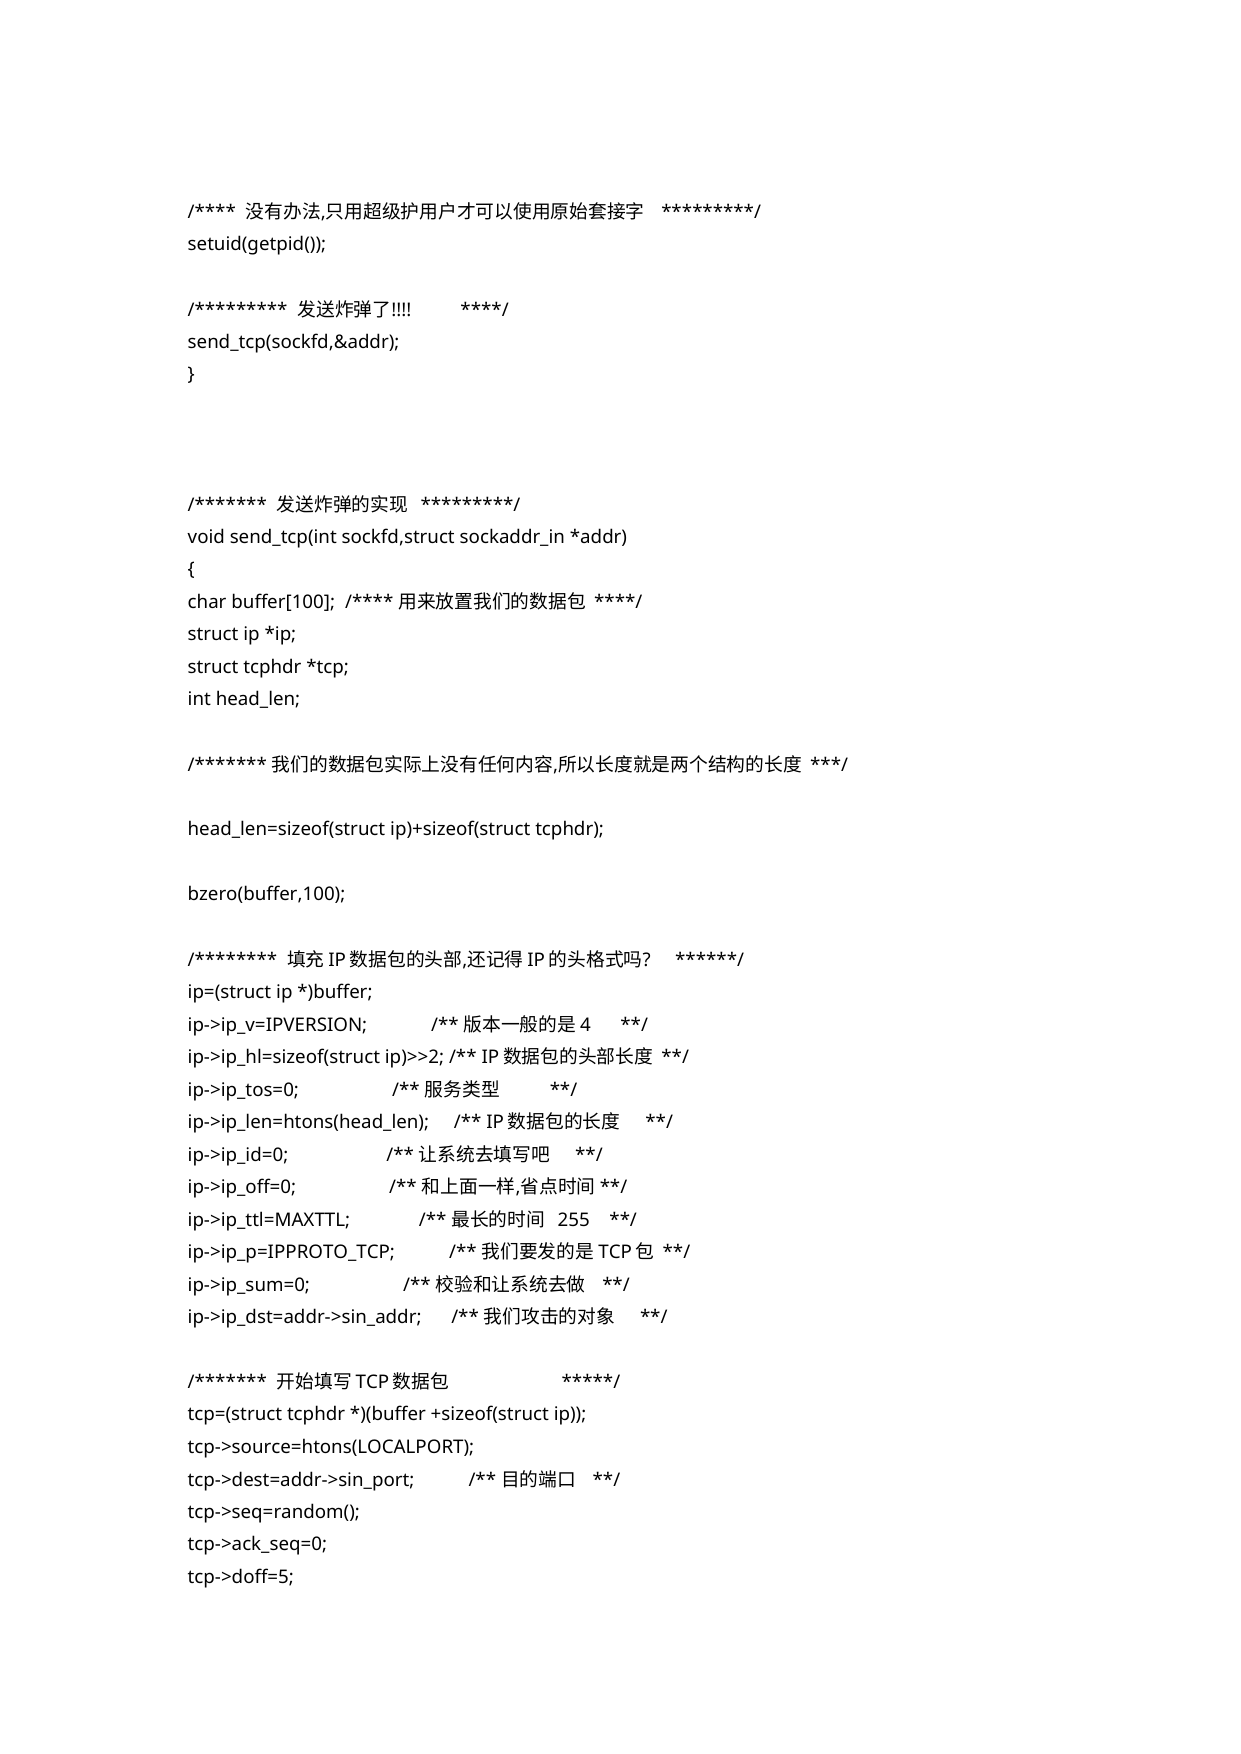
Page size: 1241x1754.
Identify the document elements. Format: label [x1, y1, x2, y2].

text [187, 162, 1053, 1592]
